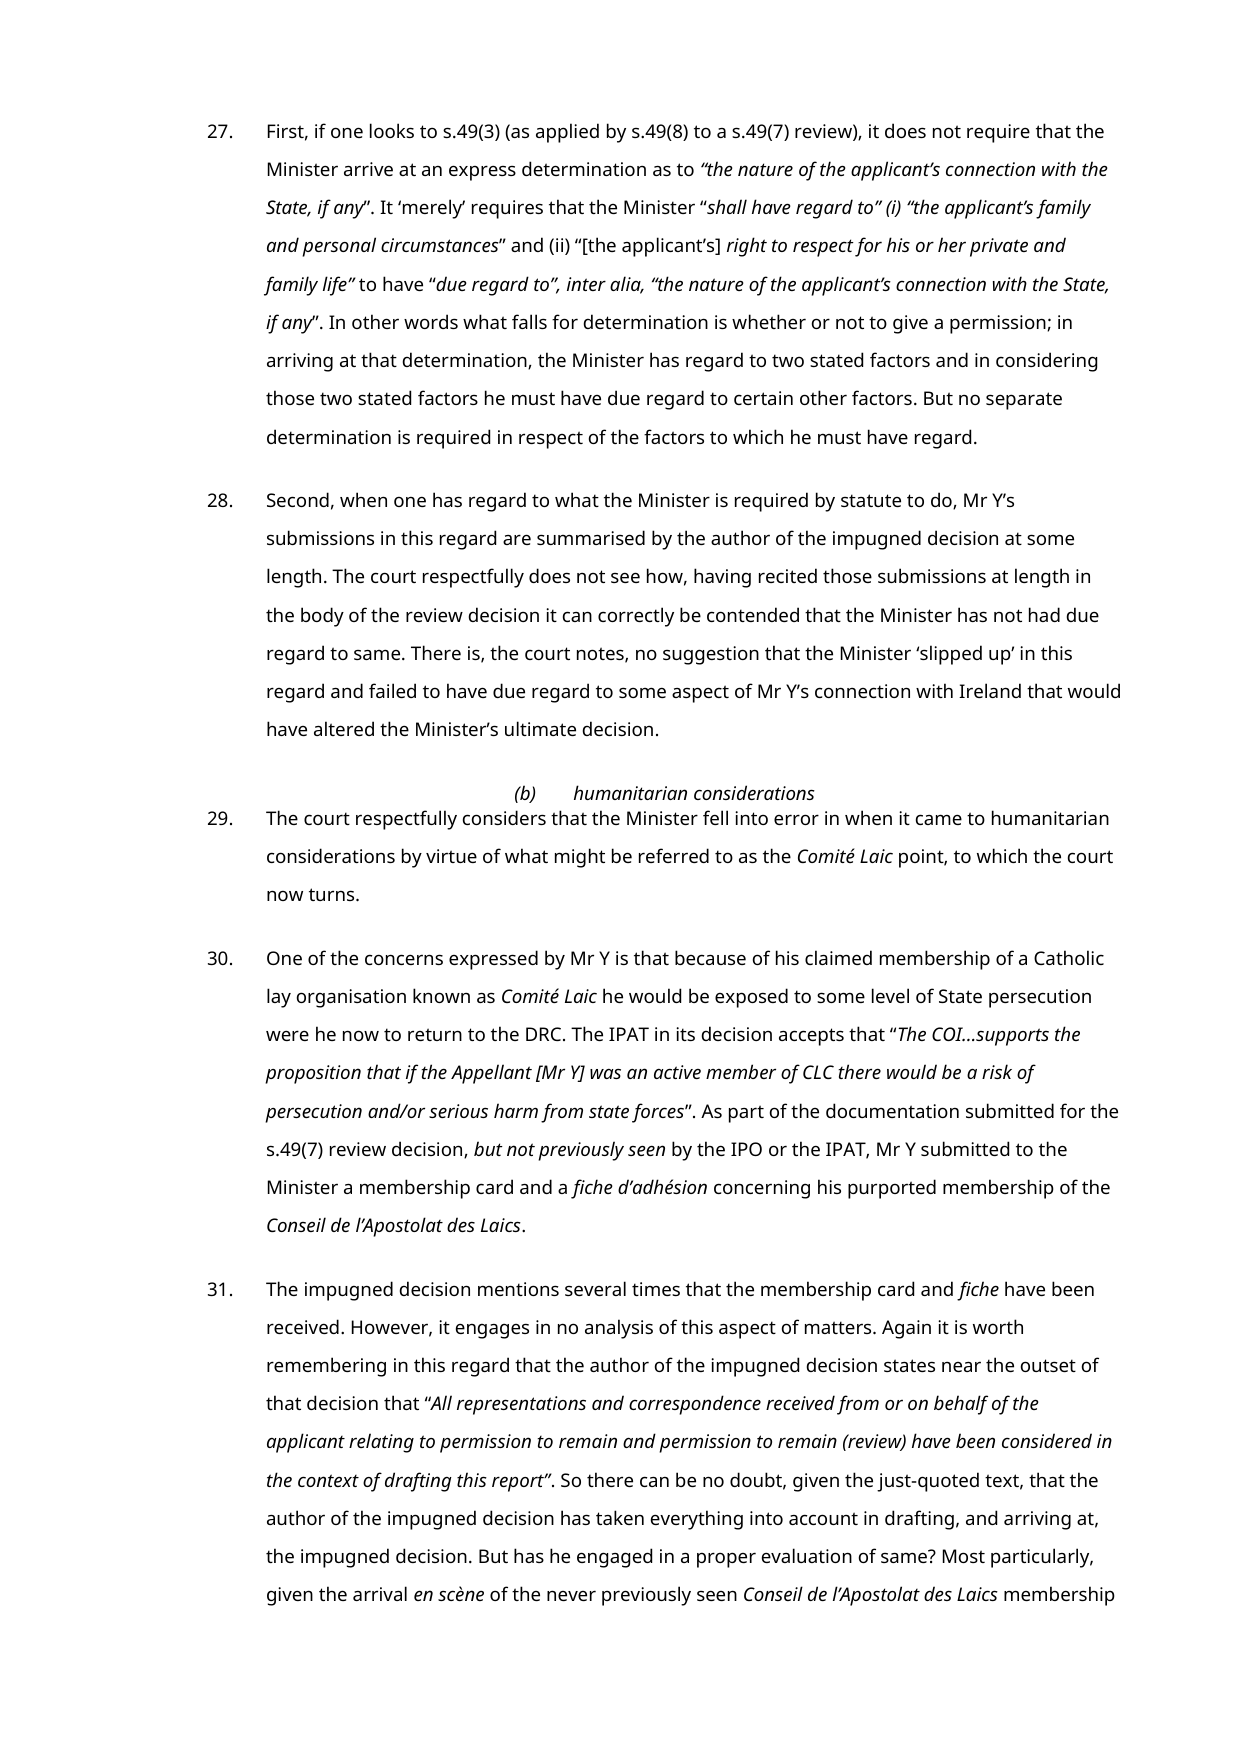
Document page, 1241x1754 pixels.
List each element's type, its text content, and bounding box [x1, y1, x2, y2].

text 27. First, if one looks to s.49(3) (as applied by s.49(8) to a s.49(7) review), it does not require that the Minister arrive at an express determination as to “the nature of the applicant’s connection with the State, if any”. It ‘merely’ requires that the Minister “shall have regard to” (i) “the applicant’s family and personal circumstances” and (ii) “[the applicant’s] right to respect for his or her private and family life” to have “due regard to”, inter alia, “the nature of the applicant’s connection with the State, if any”. In other words what falls for determination is whether or not to give a permission; in arriving at that determination, the Minister has regard to two stated factors and in considering those two stated factors he must have due regard to certain other factors. But no separate determination is required in respect of the factors to which he must have regard. [207, 118, 1122, 449]
text 29. The court respectfully considers that the Minister fell into error in when it came to humanitarian considerations by virtue of what might be referred to as the Comité Laic point, to which the court now turns. [207, 805, 1122, 907]
text 28. Second, when one has regard to what the Minister is required by statute to do, Mr Y’s submissions in this regard are summarised by the author of the impugned decision at some length. The court respectfully does not see how, having recited those submissions at length in the body of the review decision it can correctly be contended that the Minister has not had due regard to same. There is, the court notes, no suggestion that the Minister ‘slipped up’ in this regard and failed to have due regard to some aspect of Mr Y’s connection with Ireland that would have altered the Minister’s ultimate decision. [207, 487, 1122, 742]
subtitle (b) humanitarian considerations [207, 780, 1122, 805]
text 30. One of the concerns expressed by Mr Y is that because of his claimed membership of a Catholic lay organisation known as Comité Laic he would be exposed to some level of State persecution were he now to return to the DRC. The IPAT in its decision accepts that “The COI…supports the proposition that if the Appellant [Mr Y] was an active member of CLC there would be a risk of persecution and/or serious harm from state forces”. As part of the documentation submitted for the s.49(7) review decision, but not previously seen by the IPO or the IPAT, Mr Y submitted to the Minister a membership card and a fiche d’adhésion concerning his purported membership of the Conseil de l’Apostolat des Laics. [207, 945, 1122, 1238]
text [207, 1276, 1122, 1607]
